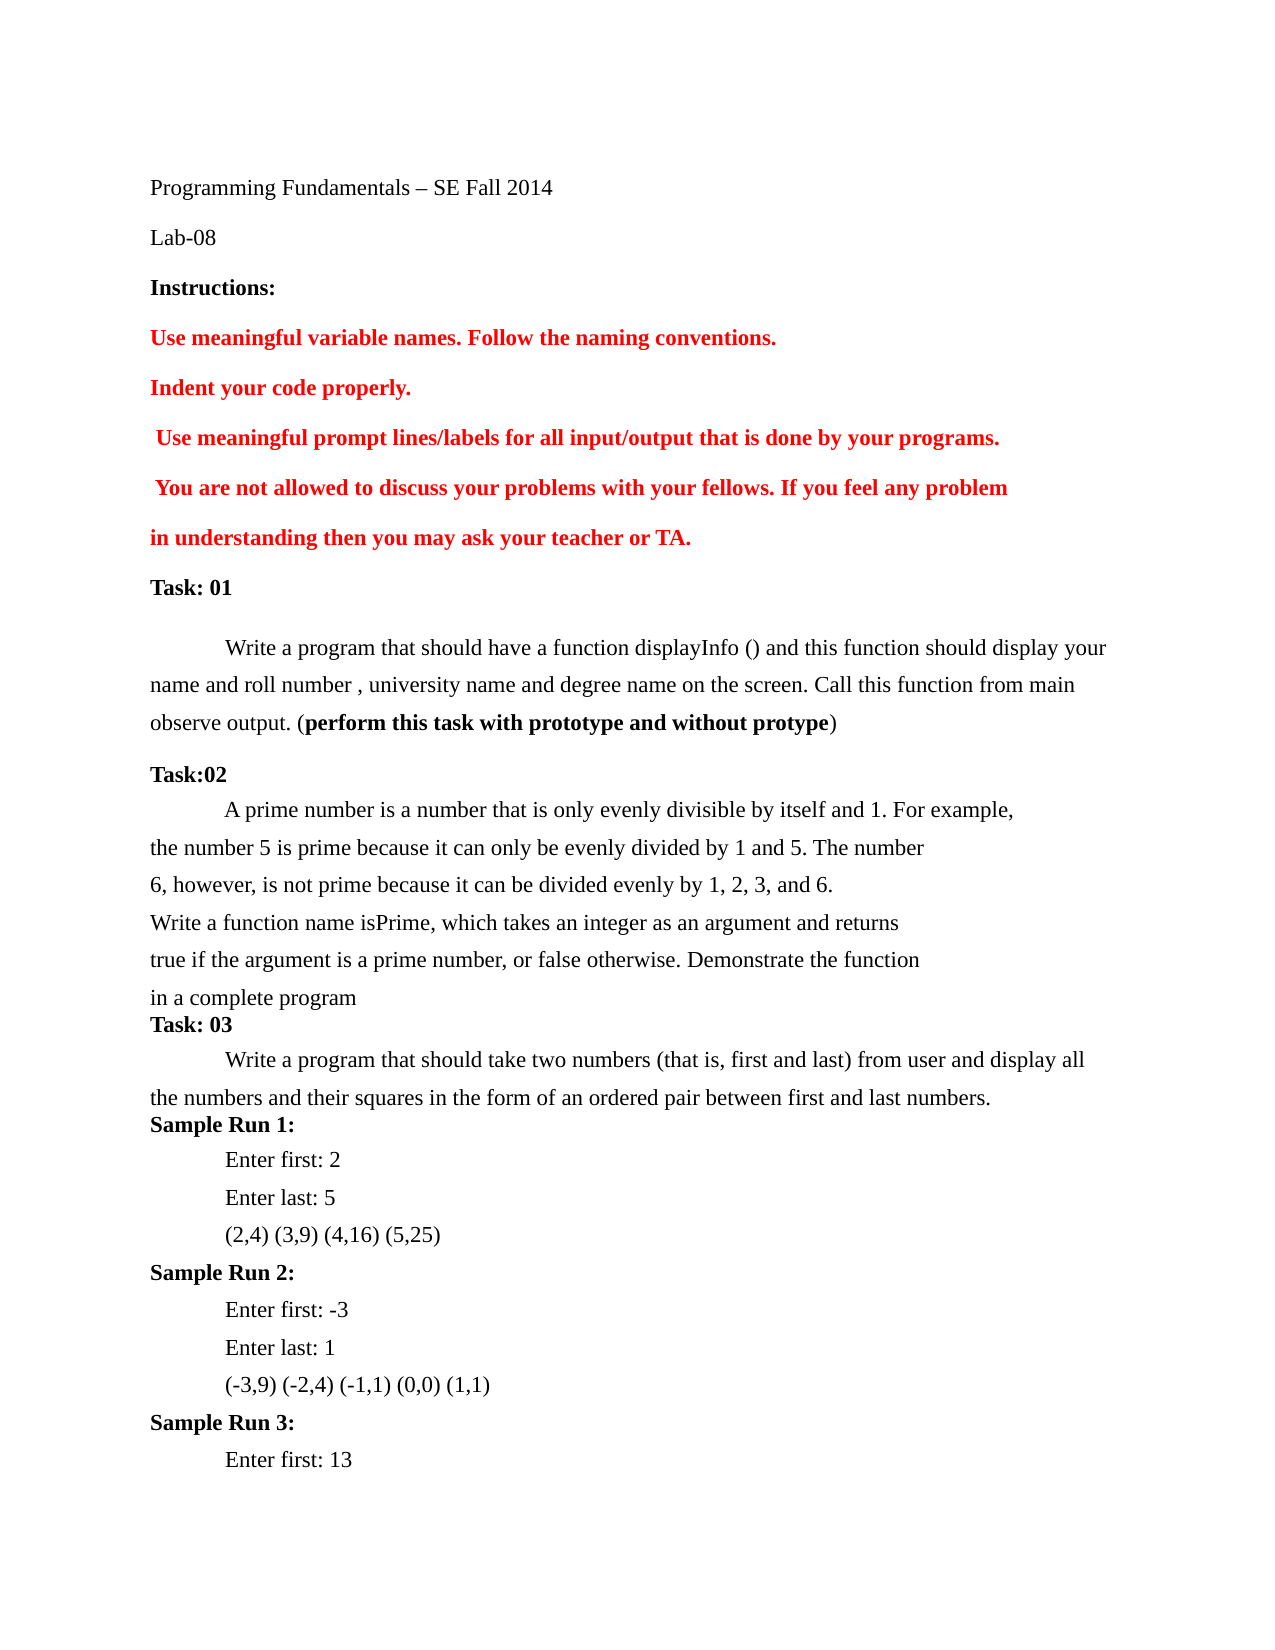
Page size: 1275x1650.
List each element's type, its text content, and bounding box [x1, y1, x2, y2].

text the number 5 is prime because it can only be evenly divided by 1 and 5. The number [150, 825, 1125, 862]
text A prime number is a number that is only evenly divisible by itself and 1. For example, [150, 787, 1125, 825]
text Enter last: 5 [225, 1175, 1125, 1212]
text in understanding then you may ask your teacher or TA. [150, 525, 1125, 550]
text 6, however, is not prime because it can be divided evenly by 1, 2, 3, and 6. [150, 862, 1125, 900]
text Indent your code properly. [150, 375, 1125, 400]
text Use meaningful variable names. Follow the naming conventions. [150, 325, 1125, 350]
text Sample Run 3: [150, 1400, 1125, 1437]
text Write a program that should have a function displayInfo () and this function should display your name and roll number , university name and degree name on the screen. Call this function from main observe output. (perform this task with prototype and without protype) [150, 625, 1125, 737]
text Task:02 [150, 762, 1125, 787]
text Lab-08 [150, 225, 1125, 250]
text (2,4) (3,9) (4,16) (5,25) [225, 1212, 1125, 1250]
text in a complete program [150, 975, 1125, 1012]
text Sample Run 2: [150, 1250, 1125, 1287]
text Enter first: 13 [225, 1437, 1125, 1475]
text Write a program that should take two numbers (that is, first and last) from user and display all [150, 1037, 1125, 1075]
text Instructions: [150, 275, 1125, 300]
text Programming Fundamentals – SE Fall 2014 [150, 175, 1125, 200]
text Sample Run 1: [150, 1112, 1125, 1137]
text Write a function name isPrime, which takes an integer as an argument and returns [150, 900, 1125, 937]
text (-3,9) (-2,4) (-1,1) (0,0) (1,1) [225, 1362, 1125, 1400]
text Task: 03 [150, 1012, 1125, 1037]
text Enter first: -3 [225, 1287, 1125, 1325]
text Use meaningful prompt lines/labels for all input/output that is done by your programs. [150, 425, 1125, 450]
text You are not allowed to discuss your problems with your fellows. If you feel any problem [150, 475, 1125, 500]
text Enter first: 2 [150, 1137, 1125, 1175]
text Task: 01 [150, 575, 1125, 600]
text true if the argument is a prime number, or false otherwise. Demonstrate the function [150, 937, 1125, 975]
text Enter last: 1 [225, 1325, 1125, 1362]
text the numbers and their squares in the form of an ordered pair between first and last numbers. [150, 1075, 1125, 1112]
